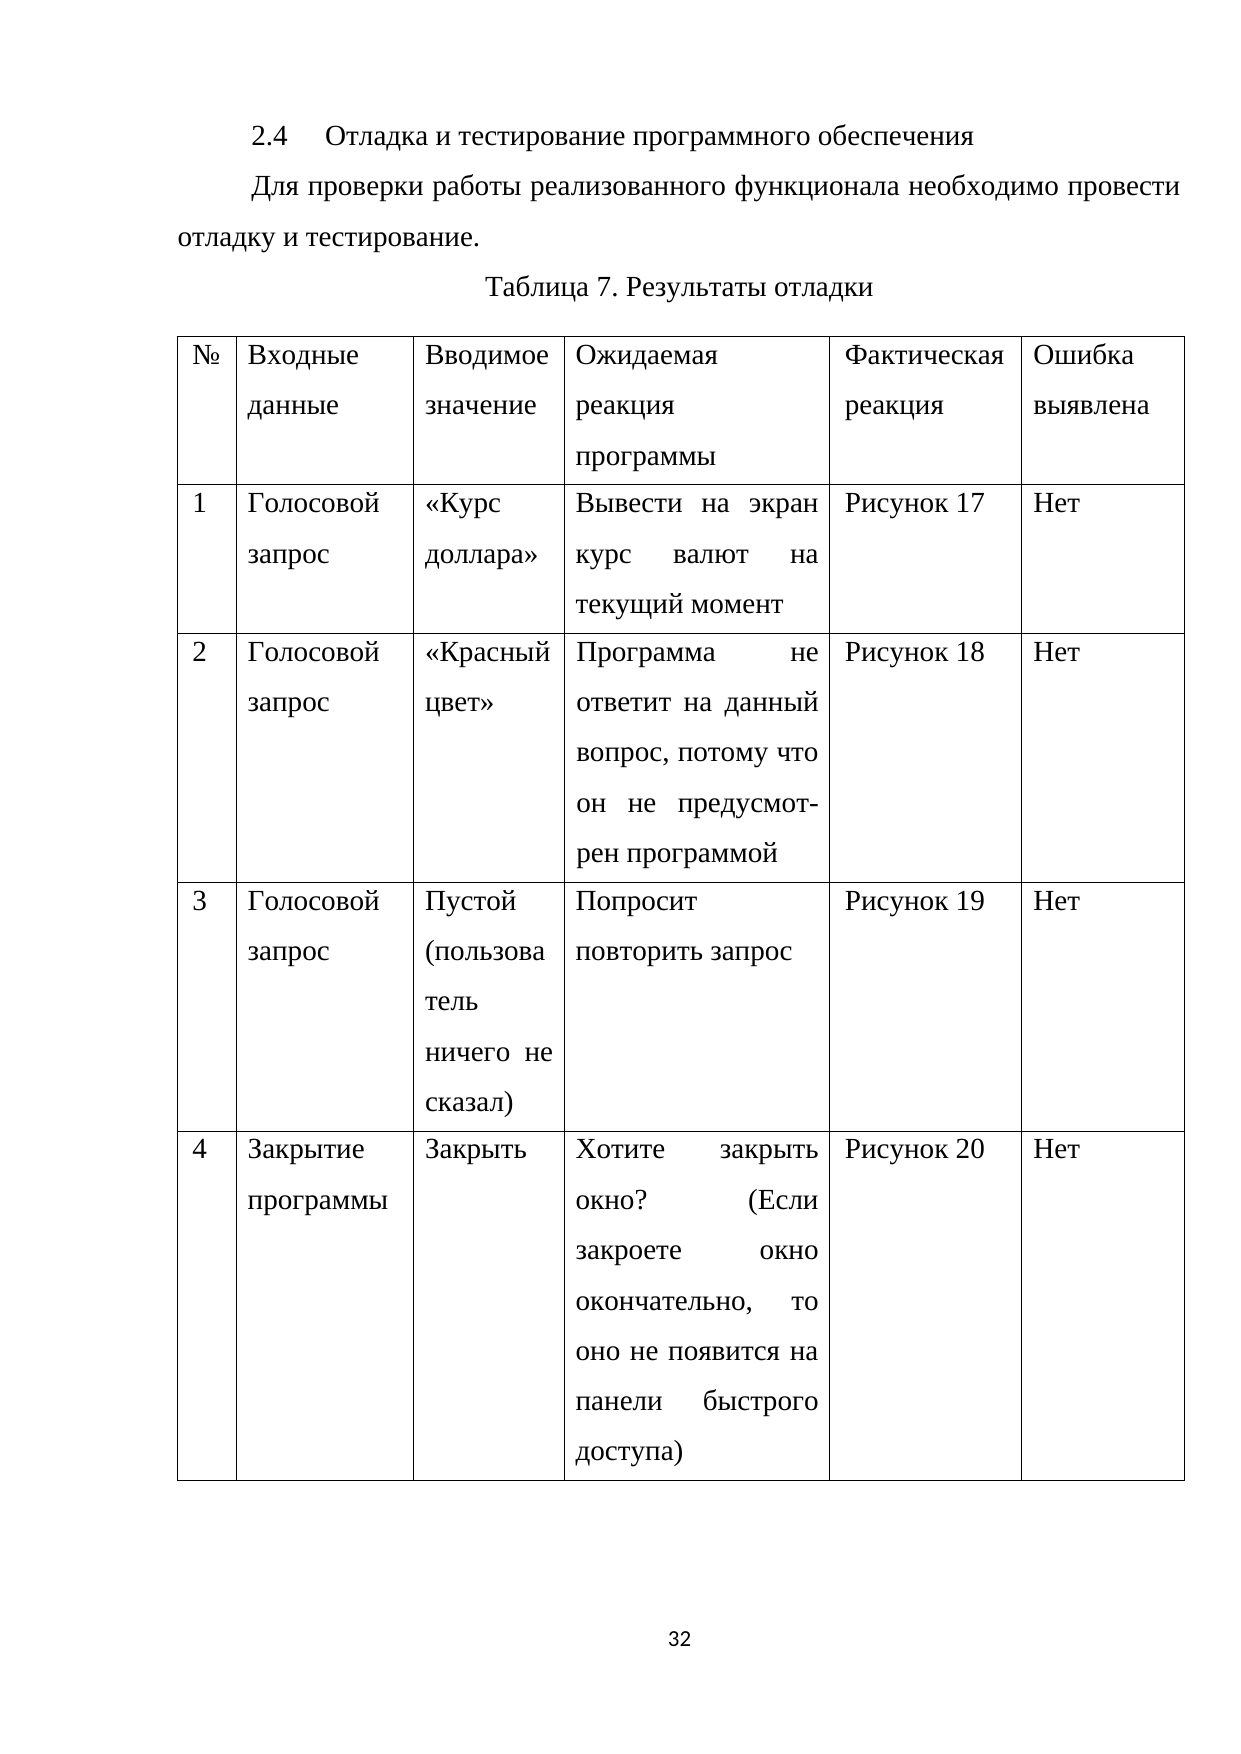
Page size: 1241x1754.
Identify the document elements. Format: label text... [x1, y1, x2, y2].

table_cell Нет [1022, 634, 1184, 882]
table_header Вводимое значение [414, 337, 564, 484]
table_header Ошибка выявлена [1022, 337, 1184, 484]
table_cell 4 [178, 1132, 236, 1480]
text Таблица 7. Результаты отладки [177, 269, 1181, 303]
table_cell Нет [1022, 883, 1184, 1131]
table_cell Рисунок 19 [830, 883, 1021, 1131]
table_cell Нет [1022, 1132, 1184, 1480]
table_cell Рисунок 18 [830, 634, 1021, 882]
table_cell Голосовой запрос [237, 883, 413, 1131]
table_cell 1 [178, 485, 236, 633]
subtitle Отладка и тестирование программного обеспечения [177, 118, 1181, 152]
table_header Входные данные [237, 337, 413, 484]
table_cell Закрыть [414, 1132, 564, 1480]
table_cell Голосовой запрос [237, 485, 413, 633]
table_header Ожидаемая реакция программы [565, 337, 829, 484]
table_header № [178, 337, 236, 484]
table_header Фактическая реакция [830, 337, 1021, 484]
table_cell «Курс доллара» [414, 485, 564, 633]
table_cell Попросит повторить запрос [565, 883, 829, 1131]
table_cell «Красный цвет» [414, 634, 564, 882]
table_cell 3 [178, 883, 236, 1131]
table_cell Программа не ответит на данный вопрос, потому что он не предусмот-рен программой [565, 634, 829, 882]
table_cell Вывести на экран курс валют на текущий момент [565, 485, 829, 633]
table_cell Голосовой запрос [237, 634, 413, 882]
table_cell Нет [1022, 485, 1184, 633]
table_cell Рисунок 17 [830, 485, 1021, 633]
text Для проверки работы реализованного функционала необходимо провести отладку и тестирование. [177, 168, 1181, 252]
table_cell Закрытие программы [237, 1132, 413, 1480]
table_cell Пустой (пользователь ничего не сказал) [414, 883, 564, 1131]
table_cell 2 [178, 634, 236, 882]
table_cell Хотите закрыть окно? (Если закроете окно окончательно, то оно не появится на панели быстрого доступа) [565, 1132, 829, 1480]
table_cell Рисунок 20 [830, 1132, 1021, 1480]
